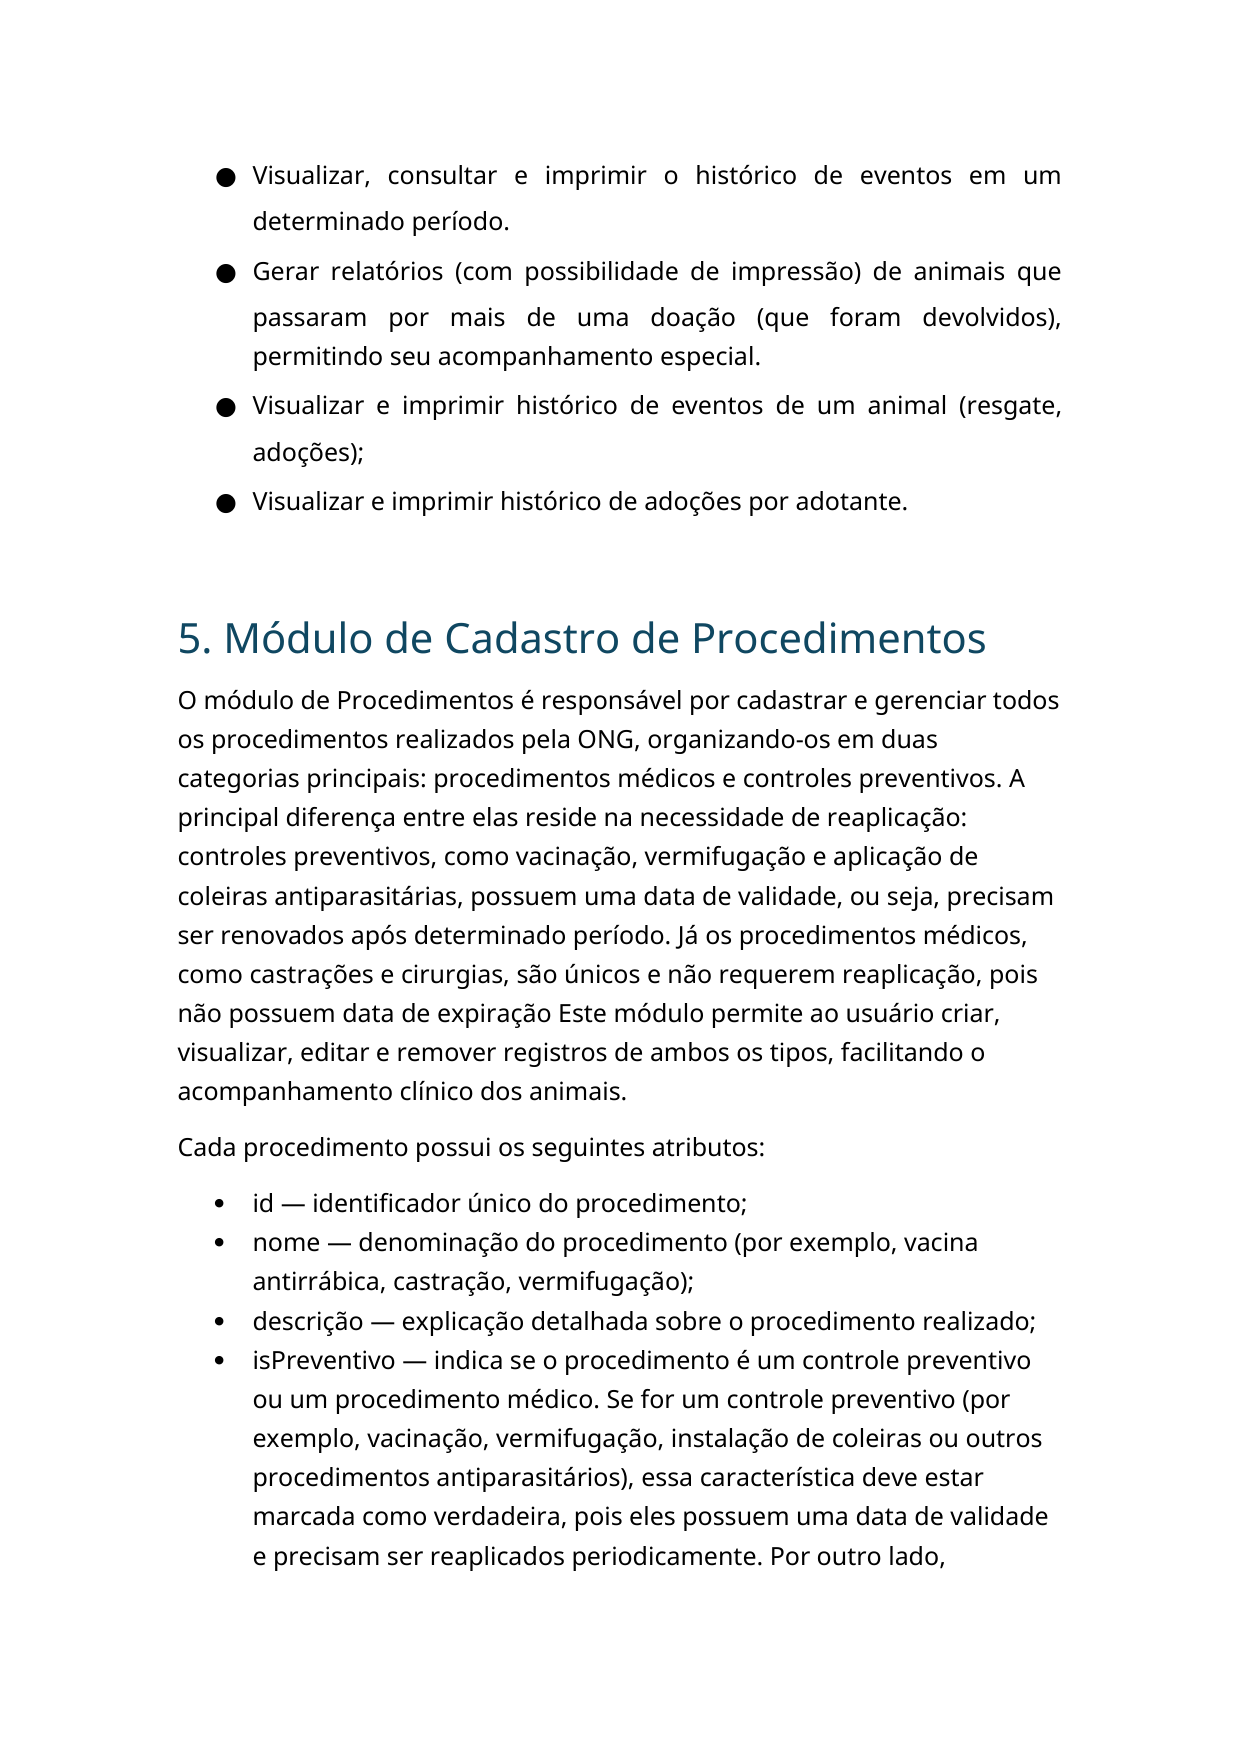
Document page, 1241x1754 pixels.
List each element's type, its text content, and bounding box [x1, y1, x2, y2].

text Cada procedimento possui os seguintes atributos: [177, 1130, 1063, 1164]
list Visualizar, consultar e imprimir o histórico de eventos em um determinado período. [215, 148, 1063, 238]
list id — identificador único do procedimento; [215, 1186, 1063, 1220]
text O módulo de Procedimentos é responsável por cadastrar e gerenciar todos os procedimentos realizados pela ONG, organizando-os em duas categorias principais: procedimentos médicos e controles preventivos. A principal diferença entre elas reside na necessidade de reaplicação: controles preventivos, como vacinação, vermifugação e aplicação de coleiras antiparasitárias, possuem uma data de validade, ou seja, precisam ser renovados após determinado período. Já os procedimentos médicos, como castrações e cirurgias, são únicos e não requerem reaplicação, pois não possuem data de expiração Este módulo permite ao usuário criar, visualizar, editar e remover registros de ambos os tipos, facilitando o acompanhamento clínico dos animais. [177, 682, 1063, 1108]
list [215, 1342, 1063, 1572]
list descrição — explicação detalhada sobre o procedimento realizado; [215, 1303, 1063, 1337]
list Visualizar e imprimir histórico de adoções por adotante. [215, 473, 1063, 524]
subtitle 5. Módulo de Cadastro de Procedimentos [177, 609, 1063, 666]
list Gerar relatórios (com possibilidade de impressão) de animais que passaram por mais de uma doação (que foram devolvidos), permitindo seu acompanhamento especial. [215, 243, 1063, 373]
list nome — denominação do procedimento (por exemplo, vacina antirrábica, castração, vermifugação); [215, 1225, 1063, 1298]
list Visualizar e imprimir histórico de eventos de um animal (resgate, adoções); [215, 378, 1063, 468]
